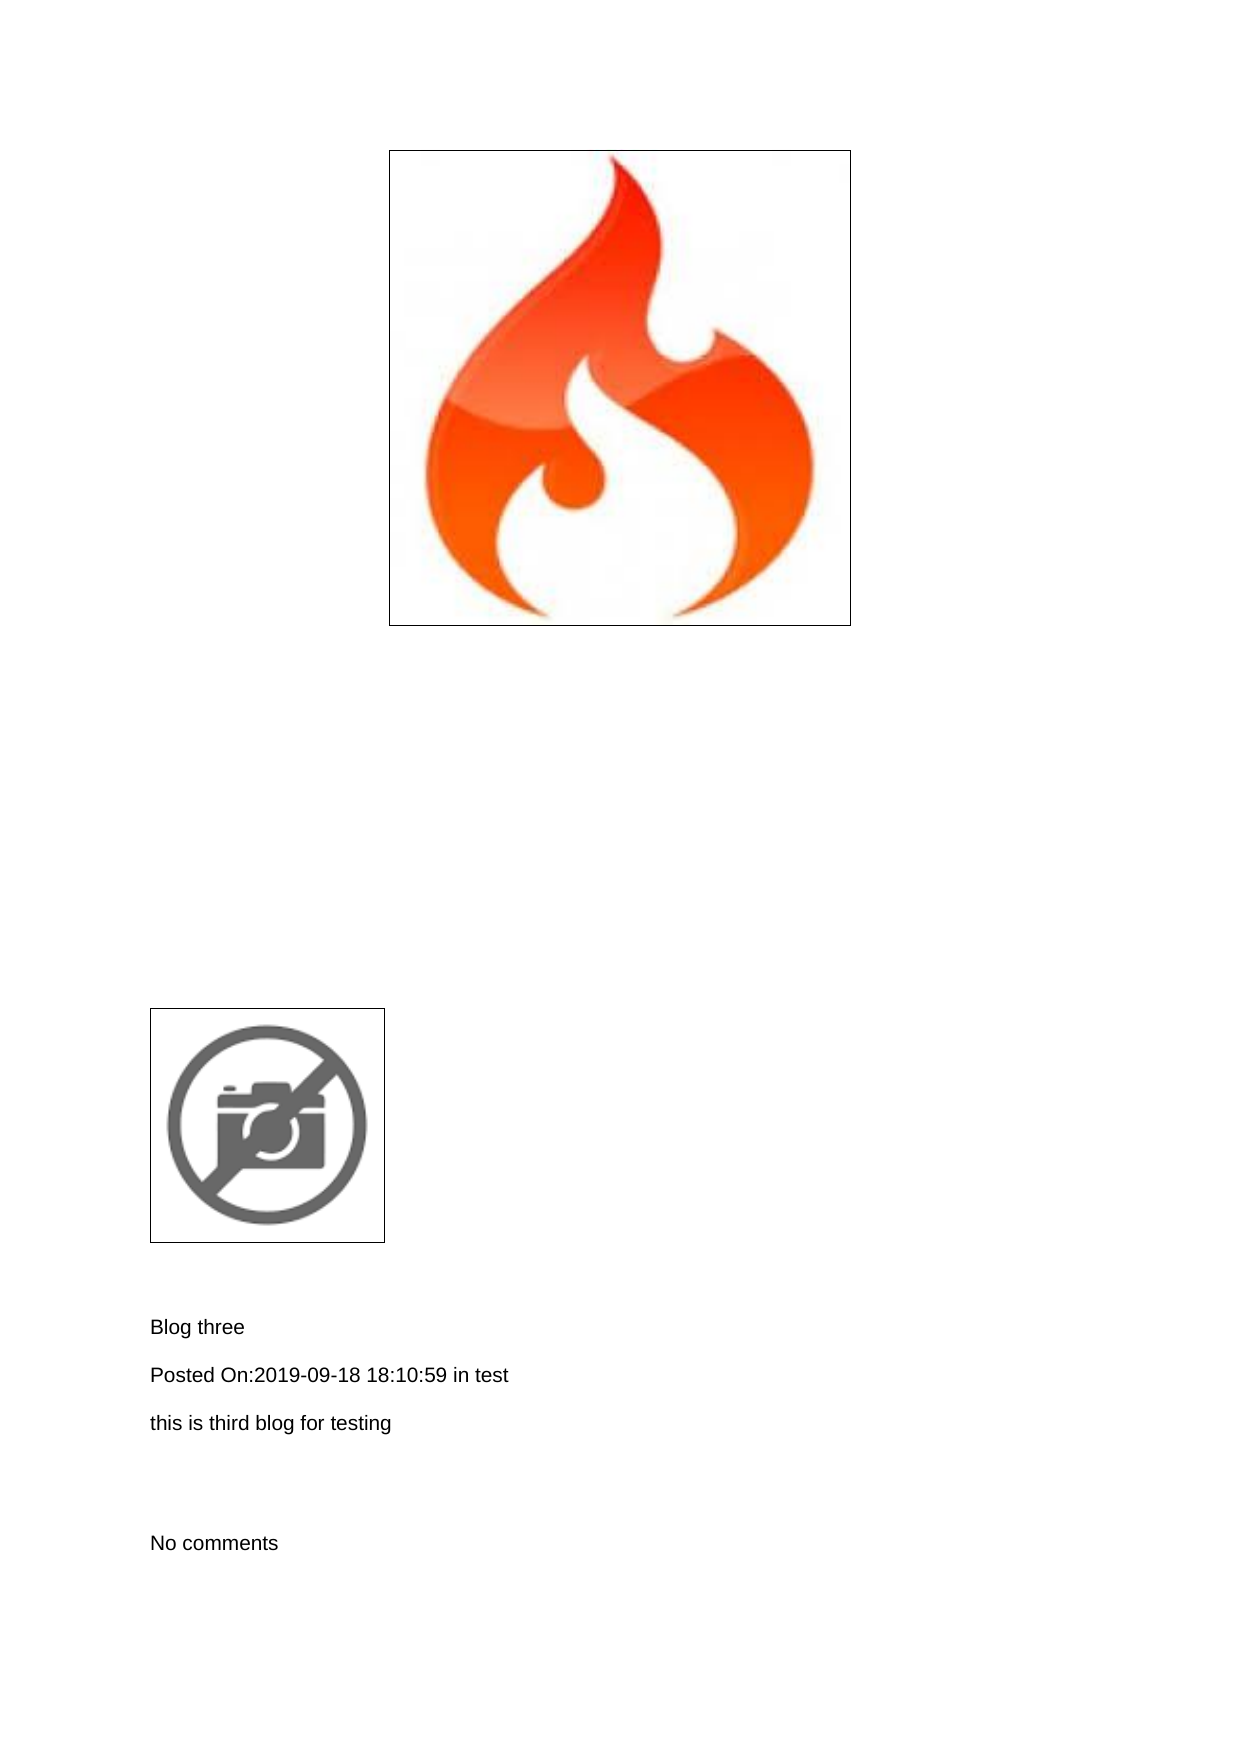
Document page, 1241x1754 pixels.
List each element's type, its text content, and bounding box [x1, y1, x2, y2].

text this is third blog for testing [150, 1411, 1090, 1434]
picture [390, 151, 850, 625]
picture [151, 1009, 384, 1242]
text Posted On:2019-09-18 18:10:59 in test [150, 1363, 1090, 1387]
